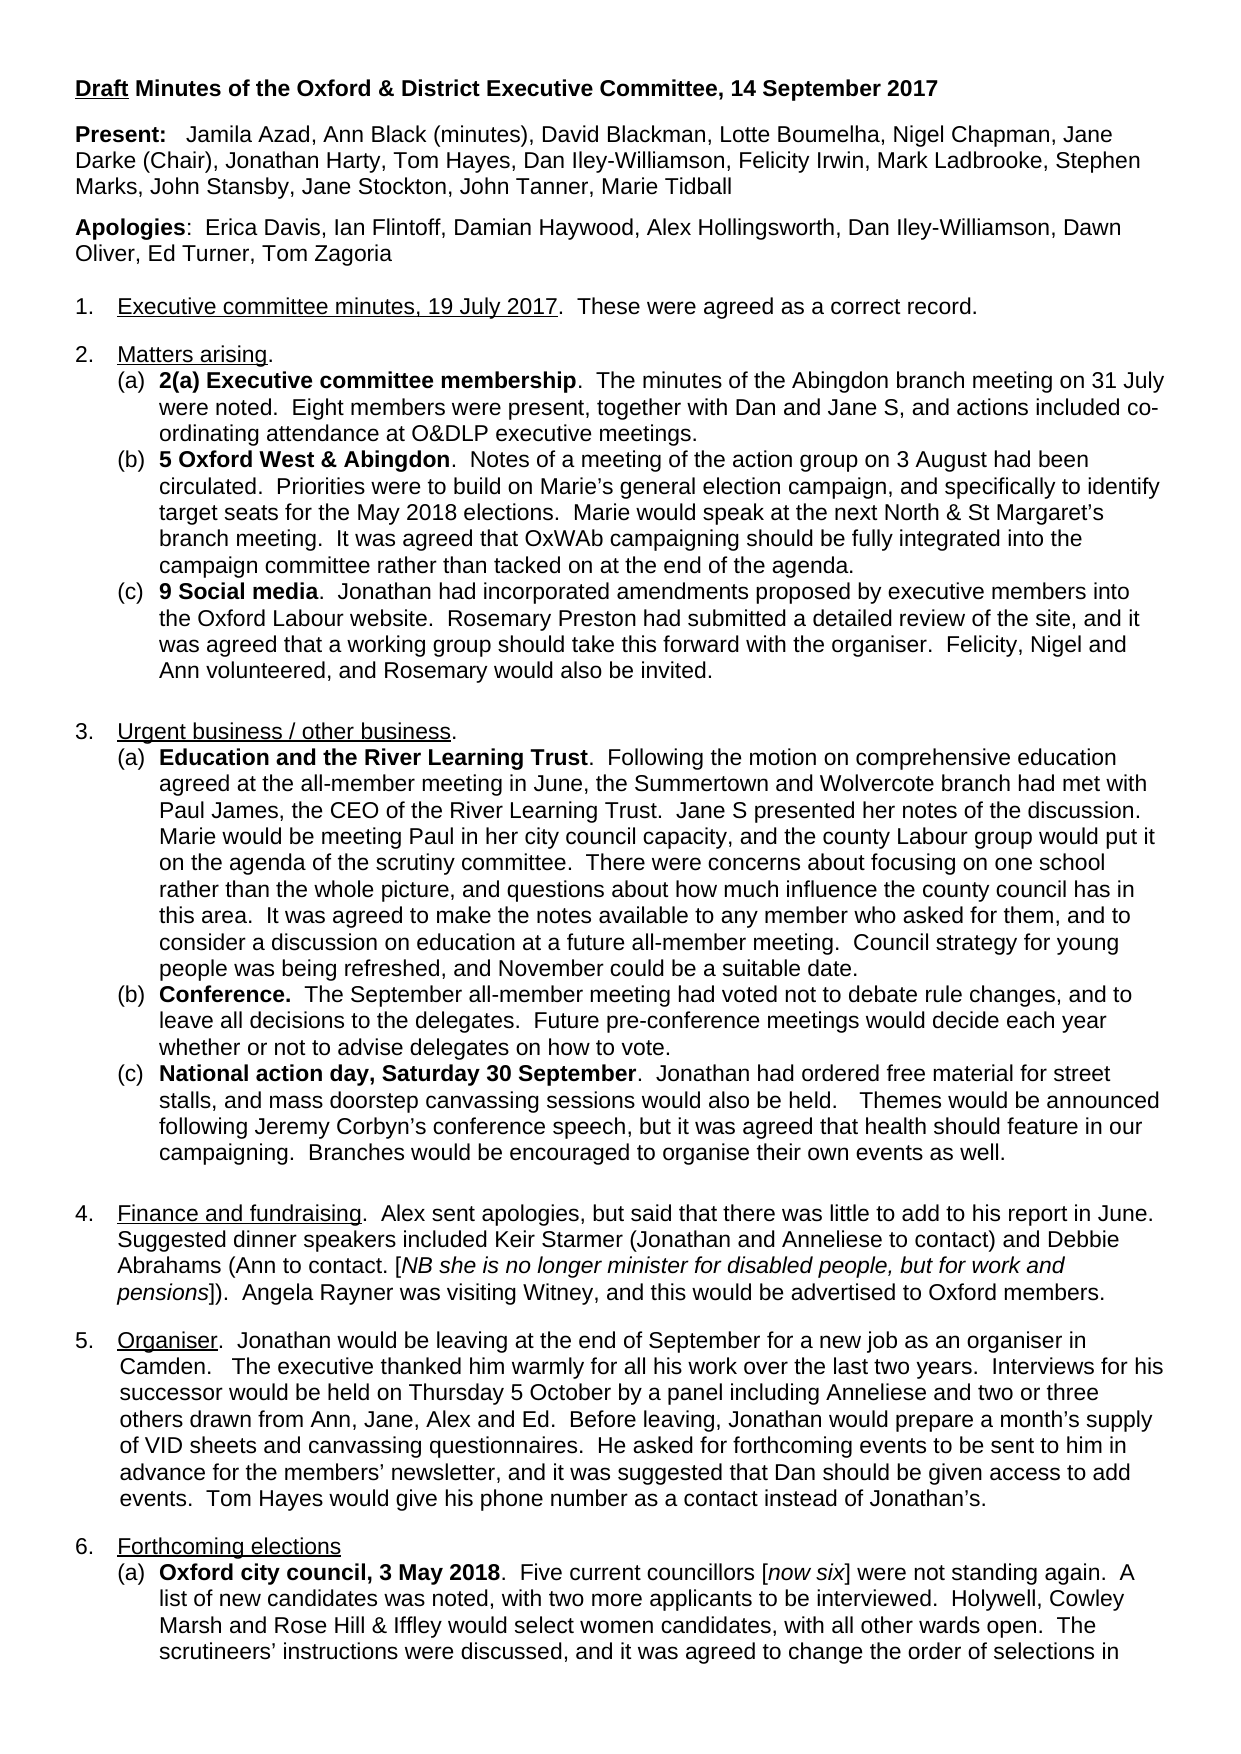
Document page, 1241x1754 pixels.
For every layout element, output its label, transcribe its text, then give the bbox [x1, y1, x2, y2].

text 4. Finance and fundraising. Alex sent apologies, but said that there was little to add to his report in June. Suggested dinner speakers included Keir Starmer (Jonathan and Anneliese to contact) and Debbie Abrahams (Ann to contact. [NB she is no longer minister for disabled people, but for work and pensions]). Angela Rayner was visiting Witney, and this would be advertised to Oxford members. [75, 1200, 1165, 1305]
text (b) Conference. The September all-member meeting had voted not to debate rule changes, and to leave all decisions to the delegates. Future pre-conference meetings would decide each year whether or not to advise delegates on how to vote. [75, 981, 1165, 1060]
text 1. Executive committee minutes, 19 July 2017. These were agreed as a correct record. [75, 293, 1165, 319]
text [75, 1559, 1165, 1664]
text (b) 5 Oxford West & Abingdon. Notes of a meeting of the action group on 3 August had been circulated. Priorities were to build on Marie’s general election campaign, and specifically to identify target seats for the May 2018 elections. Marie would speak at the next North & St Margaret’s branch meeting. It was agreed that OxWAb campaigning should be fully integrated into the campaign committee rather than tacked on at the end of the agenda. [75, 446, 1165, 578]
text (c) 9 Social media. Jonathan had incorporated amendments proposed by executive members into the Oxford Labour website. Rosemary Preston had submitted a detailed review of the site, and it was agreed that a working group should take this forward with the organiser. Felicity, Nigel and Ann volunteered, and Rosemary would also be invited. [75, 578, 1165, 683]
text Present: Jamila Azad, Ann Black (minutes), David Blackman, Lotte Boumelha, Nigel Chapman, Jane Darke (Chair), Jonathan Harty, Tom Hayes, Dan Iley-Williamson, Felicity Irwin, Mark Ladbrooke, Stephen Marks, John Stansby, Jane Stockton, John Tanner, Marie Tidball [75, 121, 1165, 199]
text 3. Urgent business / other business. [75, 718, 1165, 744]
text (c) National action day, Saturday 30 September. Jonathan had ordered free material for street stalls, and mass doorstep canvassing sessions would also be held. Themes would be announced following Jeremy Corbyn’s conference speech, but it was agreed that health should feature in our campaigning. Branches would be encouraged to organise their own events as well. [75, 1060, 1165, 1166]
text (a) Education and the River Learning Trust. Following the motion on comprehensive education agreed at the all-member meeting in June, the Summertown and Wolvercote branch had met with Paul James, the CEO of the River Learning Trust. Jane S presented her notes of the discussion. Marie would be meeting Paul in her city council capacity, and the county Labour group would put it on the agenda of the scrutiny committee. There were concerns about focusing on one school rather than the whole picture, and questions about how much influence the county council has in this area. It was agreed to make the notes available to any member who asked for them, and to consider a discussion on education at a future all-member meeting. Council strategy for young people was being refreshed, and November could be a suitable date. [75, 744, 1165, 981]
text 6. Forthcoming elections [75, 1533, 1165, 1559]
text (a) 2(a) Executive committee membership. The minutes of the Abingdon branch meeting on 31 July were noted. Eight members were present, together with Dan and Jane S, and actions included co-ordinating attendance at O&DLP executive meetings. [75, 367, 1165, 446]
text 5. Organiser. Jonathan would be leaving at the end of September for a new job as an organiser in Camden. The executive thanked him warmly for all his work over the last two years. Interviews for his successor would be held on Thursday 5 October by a panel including Anneliese and two or three others drawn from Ann, Jane, Alex and Ed. Before leaving, Jonathan would prepare a month’s supply of VID sheets and canvassing questionnaires. He asked for forthcoming events to be sent to him in advance for the members’ newsletter, and it was suggested that Dan should be given access to add events. Tom Hayes would give his phone number as a contact instead of Jonathan’s. [75, 1327, 1165, 1511]
text Apologies: Erica Davis, Ian Flintoff, Damian Haywood, Alex Hollingsworth, Dan Iley-Williamson, Dawn Oliver, Ed Turner, Tom Zagoria [75, 214, 1165, 267]
text 2. Matters arising. [75, 341, 1165, 367]
subtitle Draft Minutes of the Oxford & District Executive Committee, 14 September 2017 [75, 75, 1165, 101]
